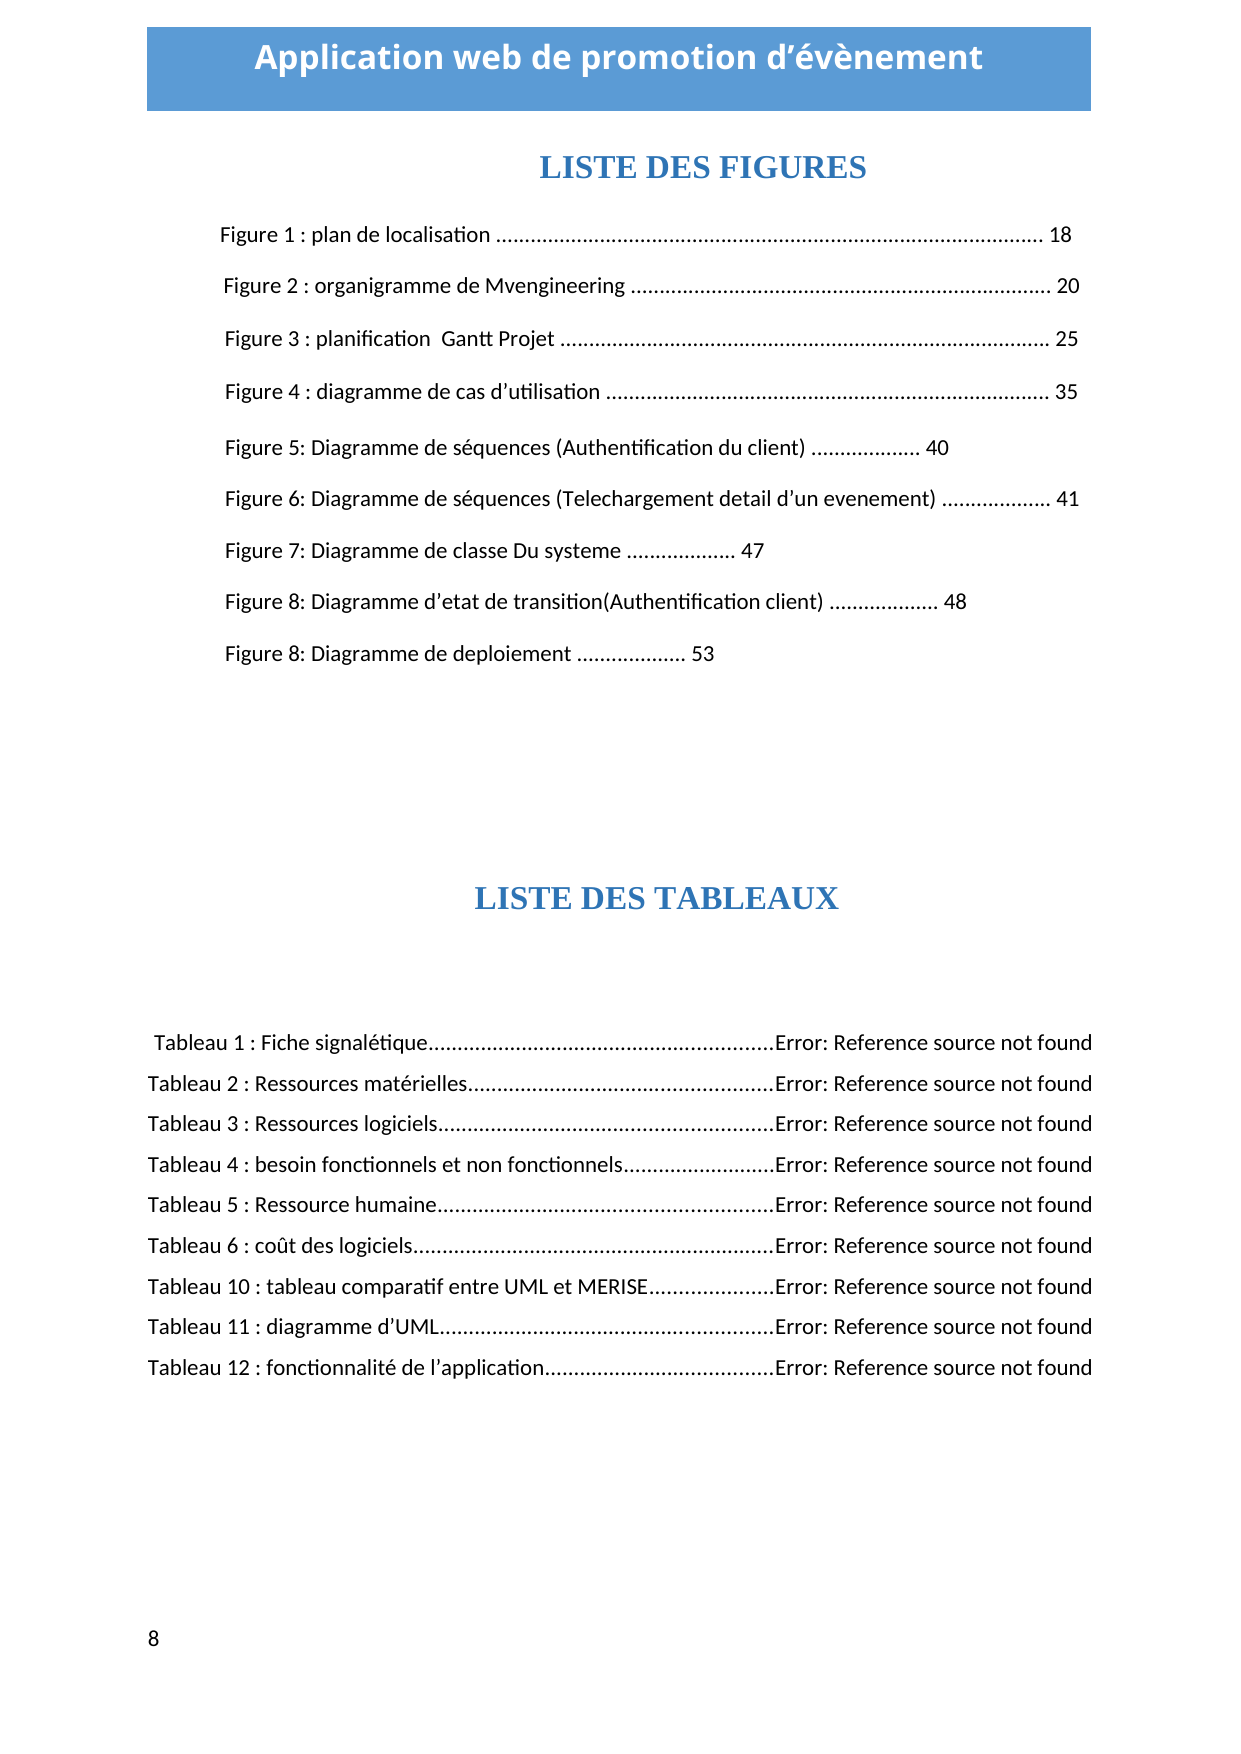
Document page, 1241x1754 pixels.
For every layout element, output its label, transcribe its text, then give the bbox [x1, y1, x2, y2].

text Tableau 6 : coût des logiciels 28 [148, 1231, 1093, 1259]
text Tableau 1 : Fiche signalétique 15 [148, 1028, 1093, 1056]
text LISTE DES TABLEAUX [191, 878, 1093, 917]
text Tableau 5 : Ressource humaine 26 [148, 1191, 1093, 1218]
text Tableau 11 : diagramme d’UML 36 [148, 1312, 1093, 1340]
text Tableau 10 : tableau comparatif entre UML et MERISE 34 [148, 1272, 1093, 1300]
text Tableau 3 : Ressources logiciels 16 [148, 1109, 1093, 1137]
text Tableau 12 : fonctionnalité de l’application 39 [148, 1353, 1093, 1381]
text LISTE DES FIGURES [148, 148, 1093, 186]
text Tableau 2 : Ressources matérielles 16 [148, 1069, 1093, 1097]
text Tableau 4 : besoin fonctionnels et non fonctionnels 25 [148, 1150, 1093, 1178]
